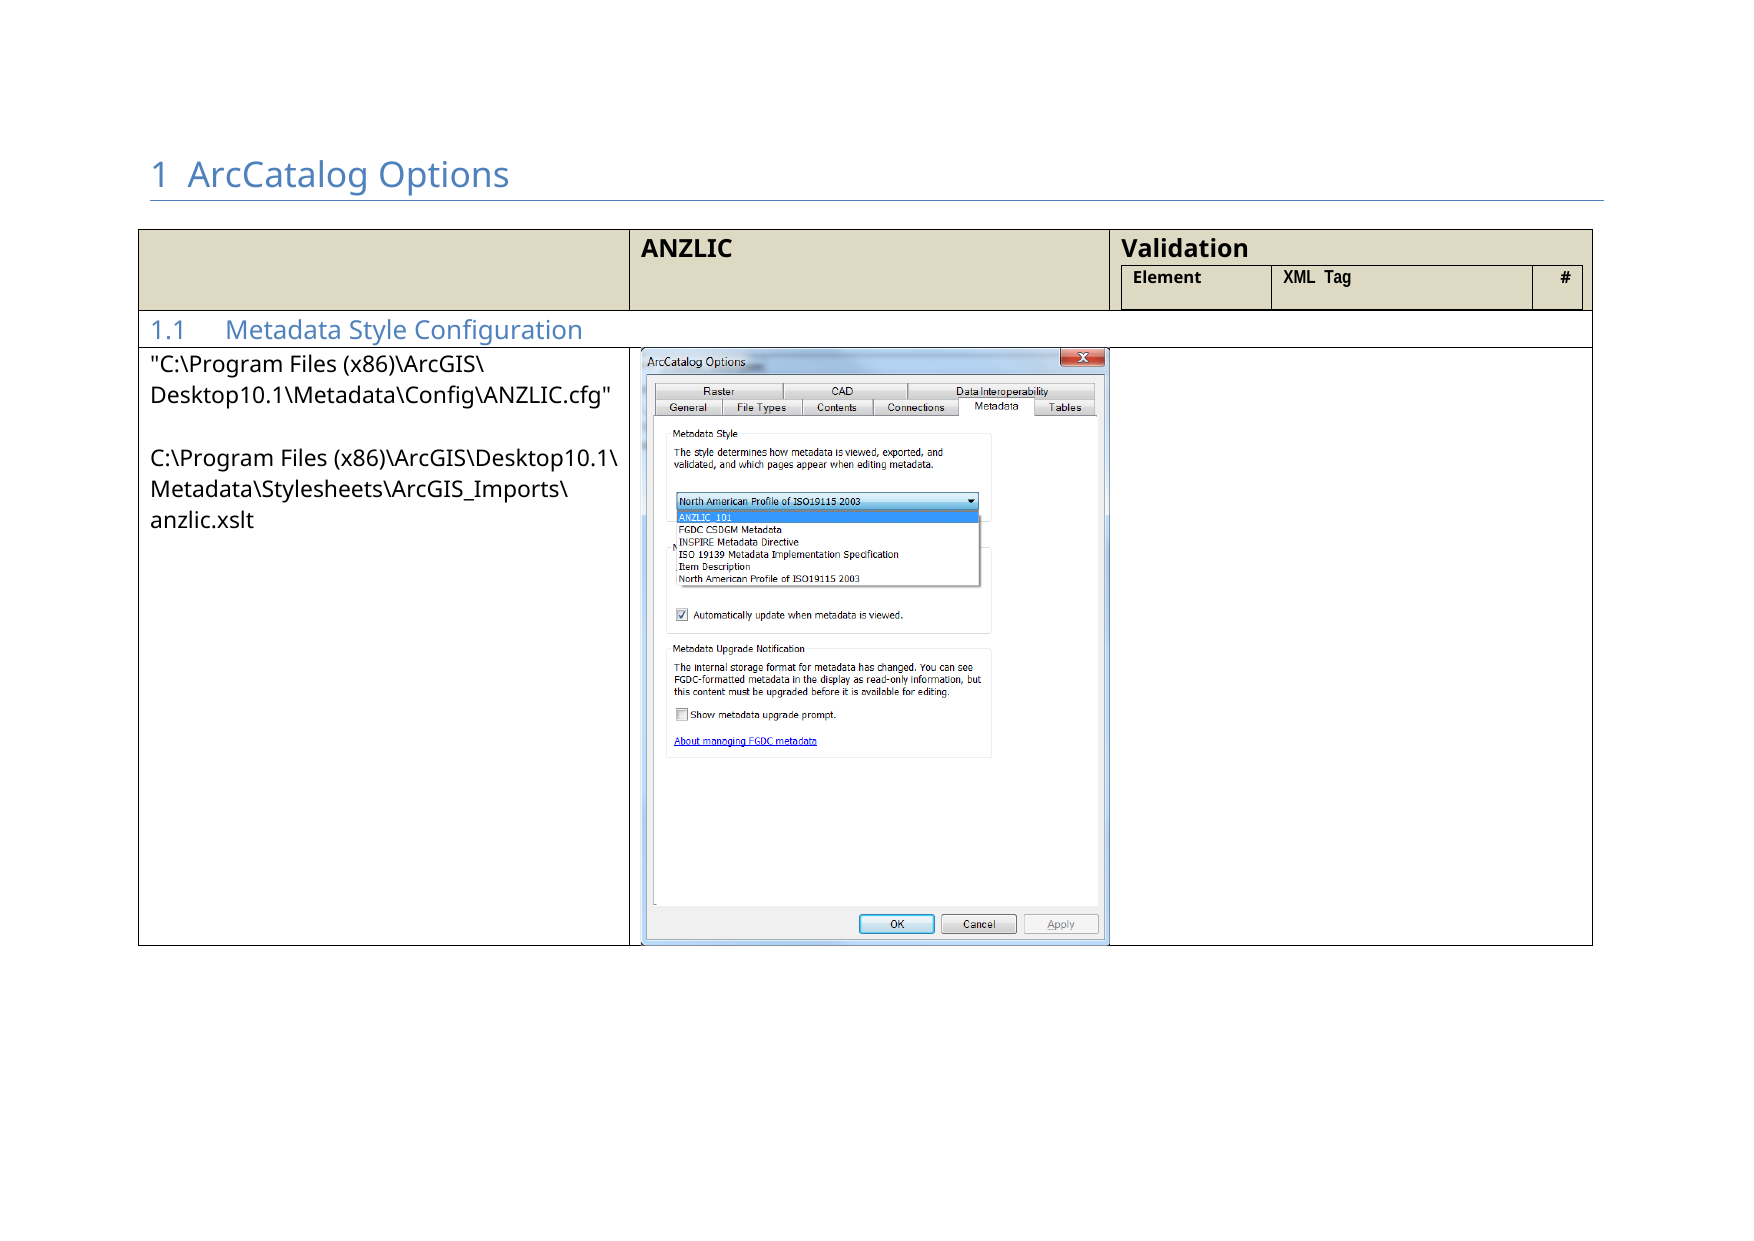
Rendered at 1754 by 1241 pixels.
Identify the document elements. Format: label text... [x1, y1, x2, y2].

table_cell [1110, 348, 1592, 945]
subtitle ArcCatalog Options [150, 150, 1604, 200]
table_header ANZLIC [630, 230, 1109, 310]
table_cell Metadata Style Configuration [139, 311, 1592, 347]
table_cell "C:\Program Files (x86)\ArcGIS\Desktop10.1\Metadata\Config\ANZLIC.cfg" C:\Program Files (x86)\ArcGIS\Desktop10.1\Metadata\Stylesheets\ArcGIS_Imports\anzlic.xslt [139, 348, 629, 945]
table_header [139, 230, 629, 310]
table_header Validation [1110, 230, 1592, 310]
picture [640, 347, 1110, 946]
table_cell [630, 348, 640, 945]
